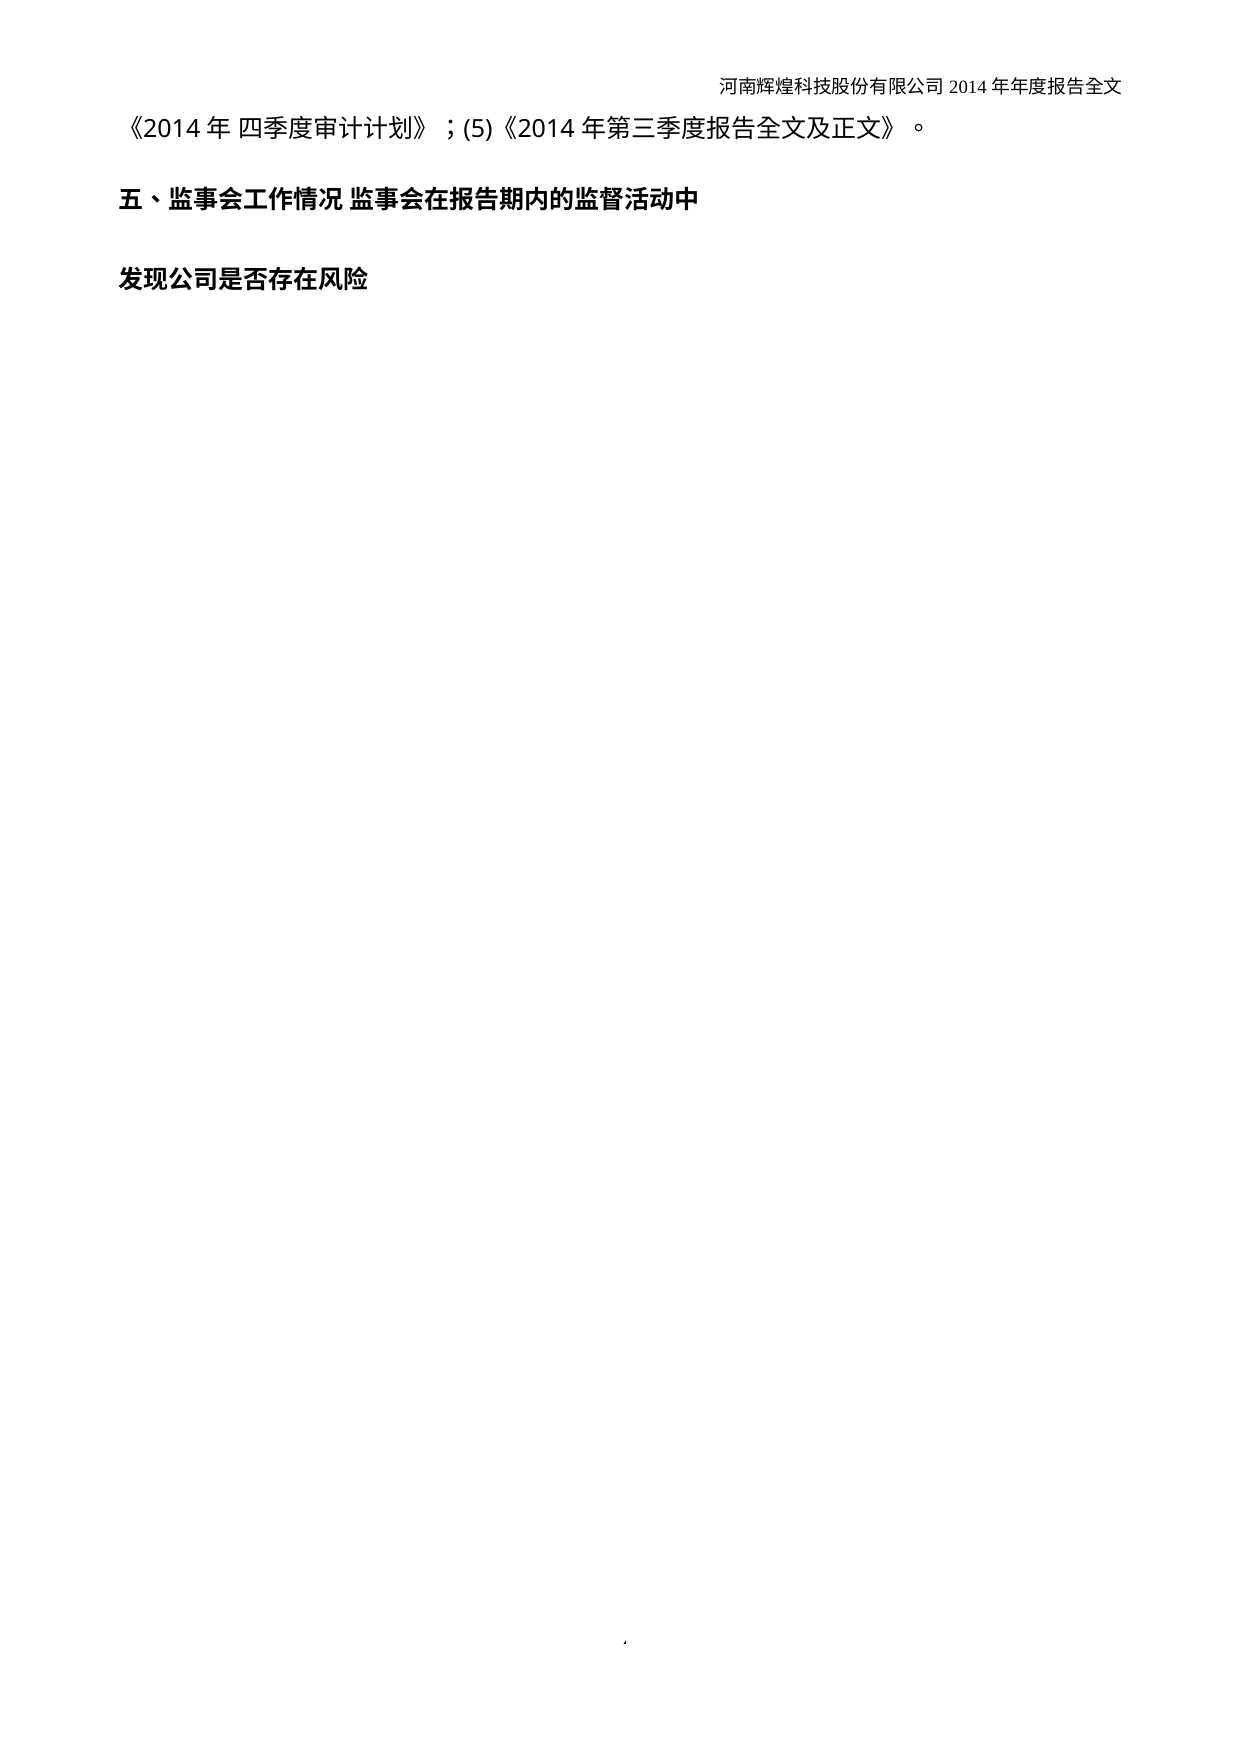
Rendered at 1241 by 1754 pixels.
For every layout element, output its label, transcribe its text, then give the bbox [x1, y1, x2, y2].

subtitle 五、监事会工作情况 监事会在报告期内的监督活动中发现公司是否存在风险 [118, 182, 722, 296]
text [118, 110, 1118, 144]
